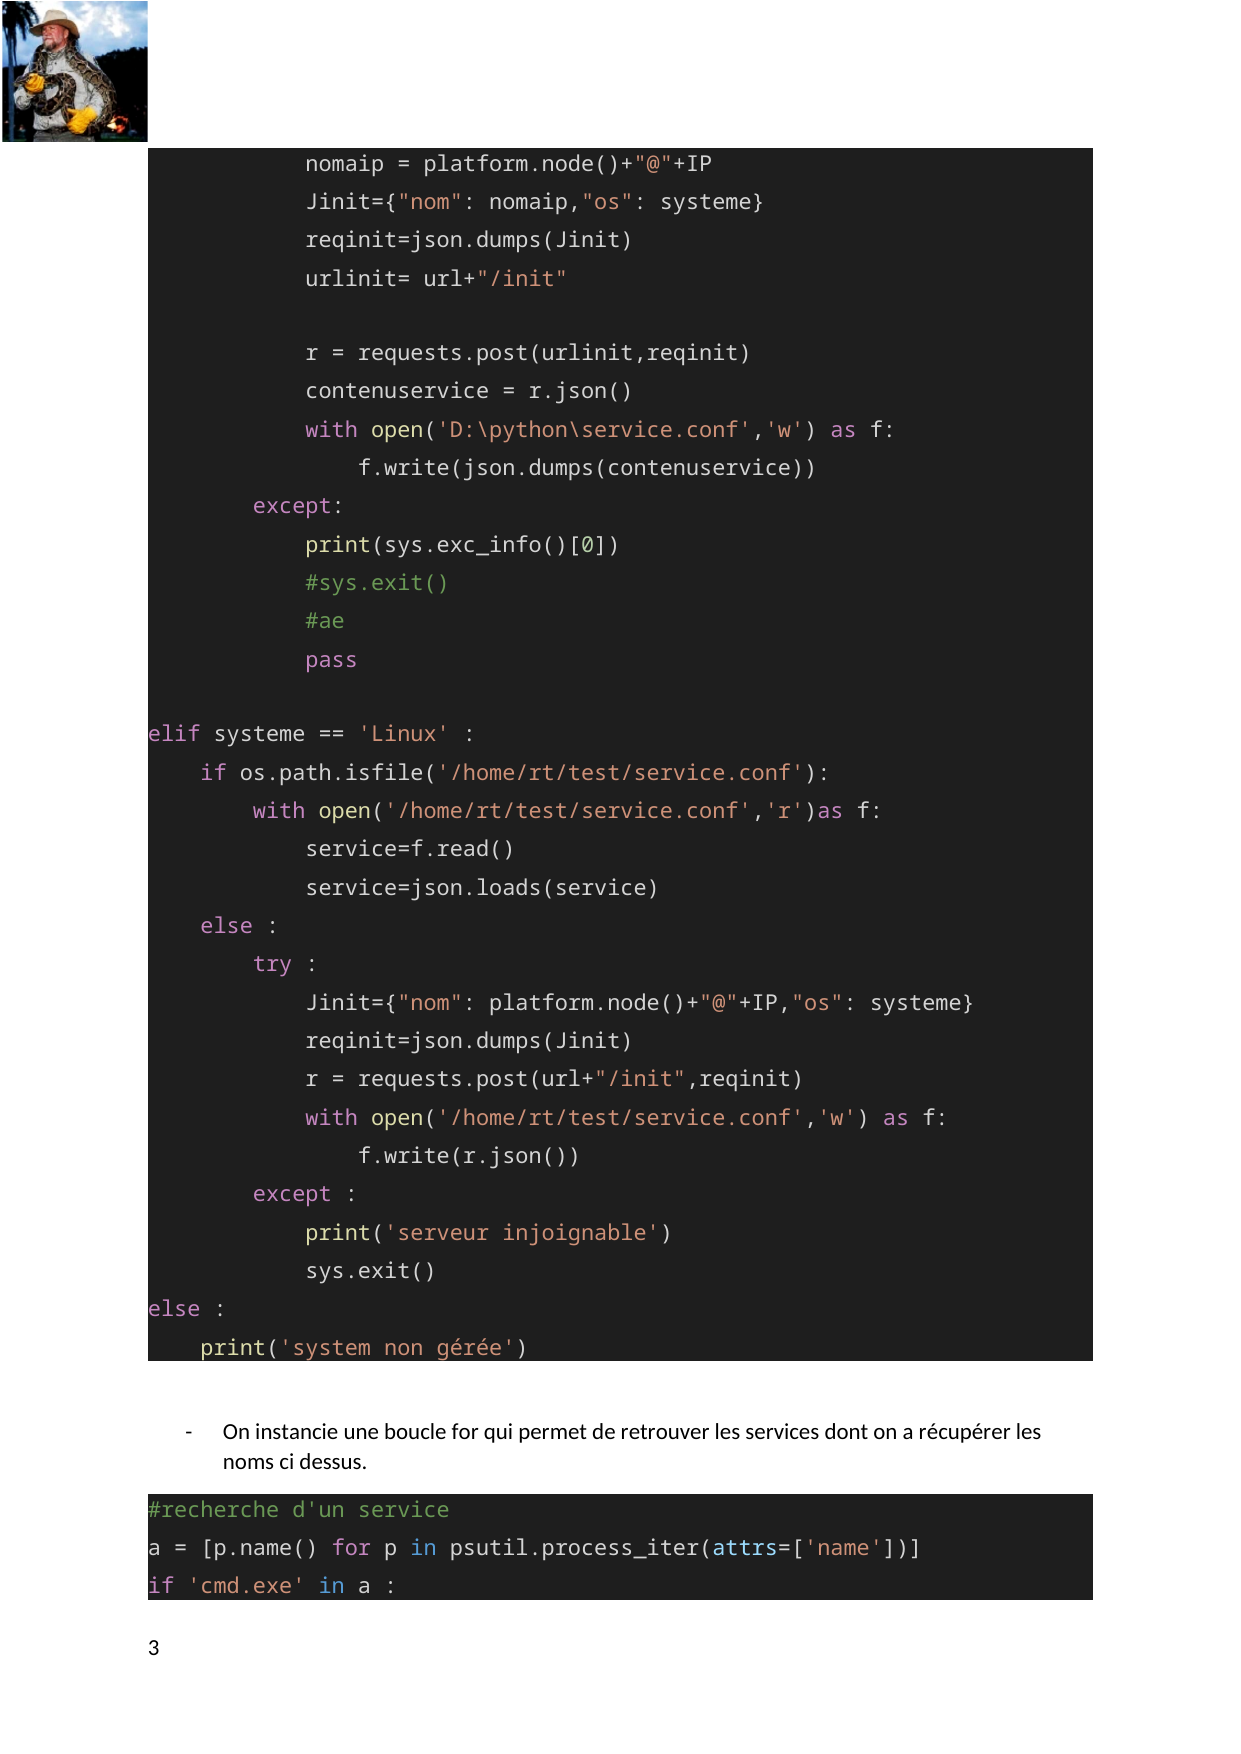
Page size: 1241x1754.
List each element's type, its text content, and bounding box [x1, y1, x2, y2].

text f.write(r.json()) [148, 1140, 1093, 1170]
picture [2, 1, 148, 142]
text print(sys.exc_info()[0]) [148, 529, 1093, 558]
text #recherche d'un service [148, 1494, 1093, 1524]
text service=json.loads(service) [148, 872, 1093, 901]
text reqinit=json.dumps(Jinit) [148, 224, 1093, 254]
text print('system non gérée') [148, 1332, 1093, 1361]
text print('serveur injoignable') [148, 1217, 1093, 1246]
text try : [148, 948, 1093, 978]
text elif systeme == 'Linux' : [148, 718, 1093, 748]
text urlinit= url+"/init" [148, 263, 1093, 292]
text nomaip = platform.node()+"@"+IP [148, 148, 1093, 177]
text else : [148, 910, 1093, 940]
text r = requests.post(url+"/init",reqinit) [148, 1063, 1093, 1093]
text r = requests.post(urlinit,reqinit) [148, 337, 1093, 367]
text f.write(json.dumps(contenuservice)) [148, 452, 1093, 482]
text reqinit=json.dumps(Jinit) [148, 1025, 1093, 1055]
text with open('/home/rt/test/service.conf','r')as f: [148, 795, 1093, 825]
text if os.path.isfile('/home/rt/test/service.conf'): [148, 757, 1093, 786]
text sys.exit() [148, 1255, 1093, 1285]
text a = [p.name() for p in psutil.process_iter(attrs=['name'])] [148, 1532, 1093, 1562]
text Jinit={"nom": nomaip,"os": systeme} [148, 186, 1093, 216]
text if 'cmd.exe' in a : [148, 1571, 1093, 1600]
text service=f.read() [148, 833, 1093, 863]
text except : [148, 1178, 1093, 1208]
text with open('/home/rt/test/service.conf','w') as f: [148, 1102, 1093, 1131]
text else : [148, 1293, 1093, 1323]
text pass [148, 644, 1093, 673]
text except: [148, 490, 1093, 520]
text #ae [148, 605, 1093, 635]
text Jinit={"nom": platform.node()+"@"+IP,"os": systeme} [148, 987, 1093, 1016]
text with open('D:\python\service.conf','w') as f: [148, 414, 1093, 443]
text #sys.exit() [148, 567, 1093, 597]
text contenuservice = r.json() [148, 375, 1093, 405]
list On instancie une boucle for qui permet de retrouver les services dont on a récupérer les noms ci dessus. [185, 1417, 1093, 1475]
